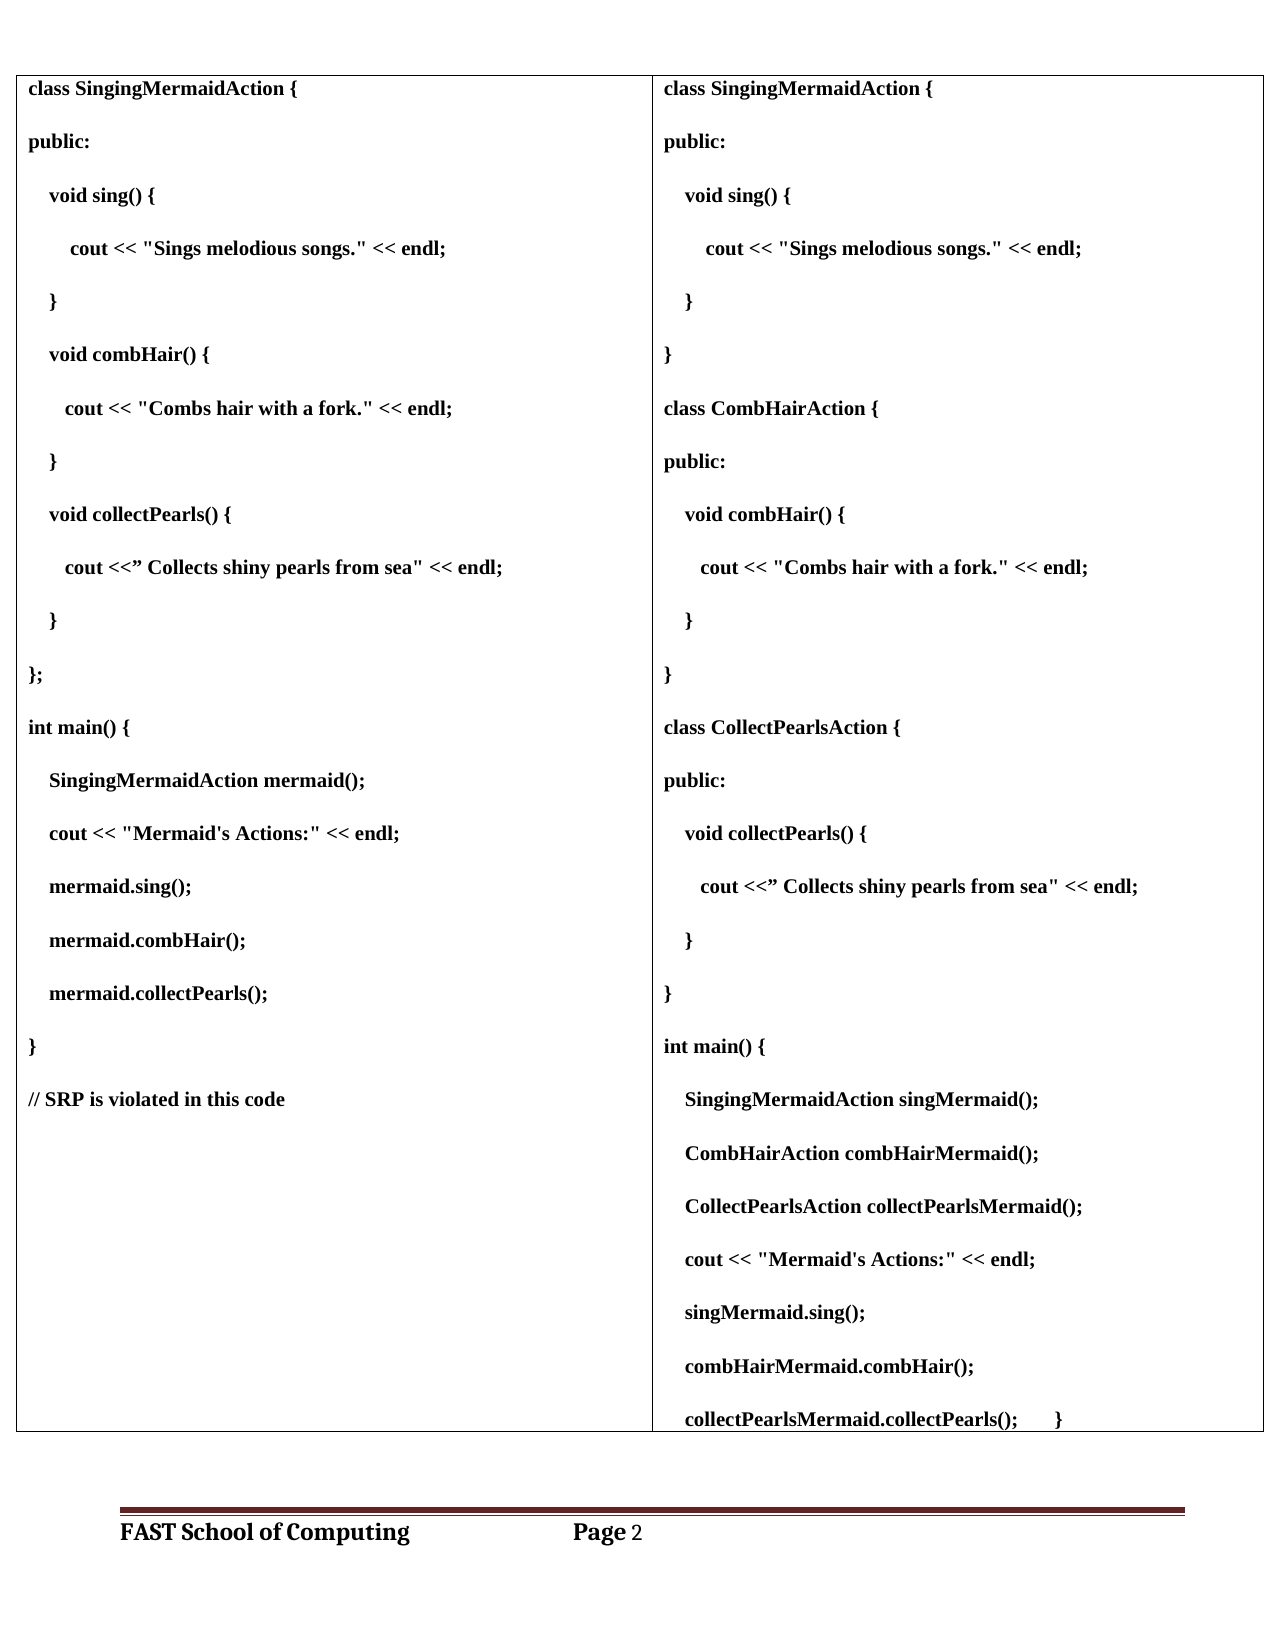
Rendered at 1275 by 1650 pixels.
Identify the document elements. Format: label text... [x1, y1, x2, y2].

table_header class SingingMermaidAction { public: void sing() { cout << "Sings melodious songs." << endl; } } class CombHairAction { public: void combHair() { cout << "Combs hair with a fork." << endl; } } class CollectPearlsAction { public: void collectPearls() { cout <<” Collects shiny pearls from sea" << endl; } } int main() { SingingMermaidAction singMermaid(); CombHairAction combHairMermaid(); CollectPearlsAction collectPearlsMermaid(); cout << "Mermaid's Actions:" << endl; singMermaid.sing(); combHairMermaid.combHair(); collectPearlsMermaid.collectPearls(); } [653, 76, 1263, 1431]
table_header class SingingMermaidAction { public: void sing() { cout << "Sings melodious songs." << endl; } void combHair() { cout << "Combs hair with a fork." << endl; } void collectPearls() { cout <<” Collects shiny pearls from sea" << endl; } }; int main() { SingingMermaidAction mermaid(); cout << "Mermaid's Actions:" << endl; mermaid.sing(); mermaid.combHair(); mermaid.collectPearls(); } // SRP is violated in this code [17, 76, 652, 1431]
